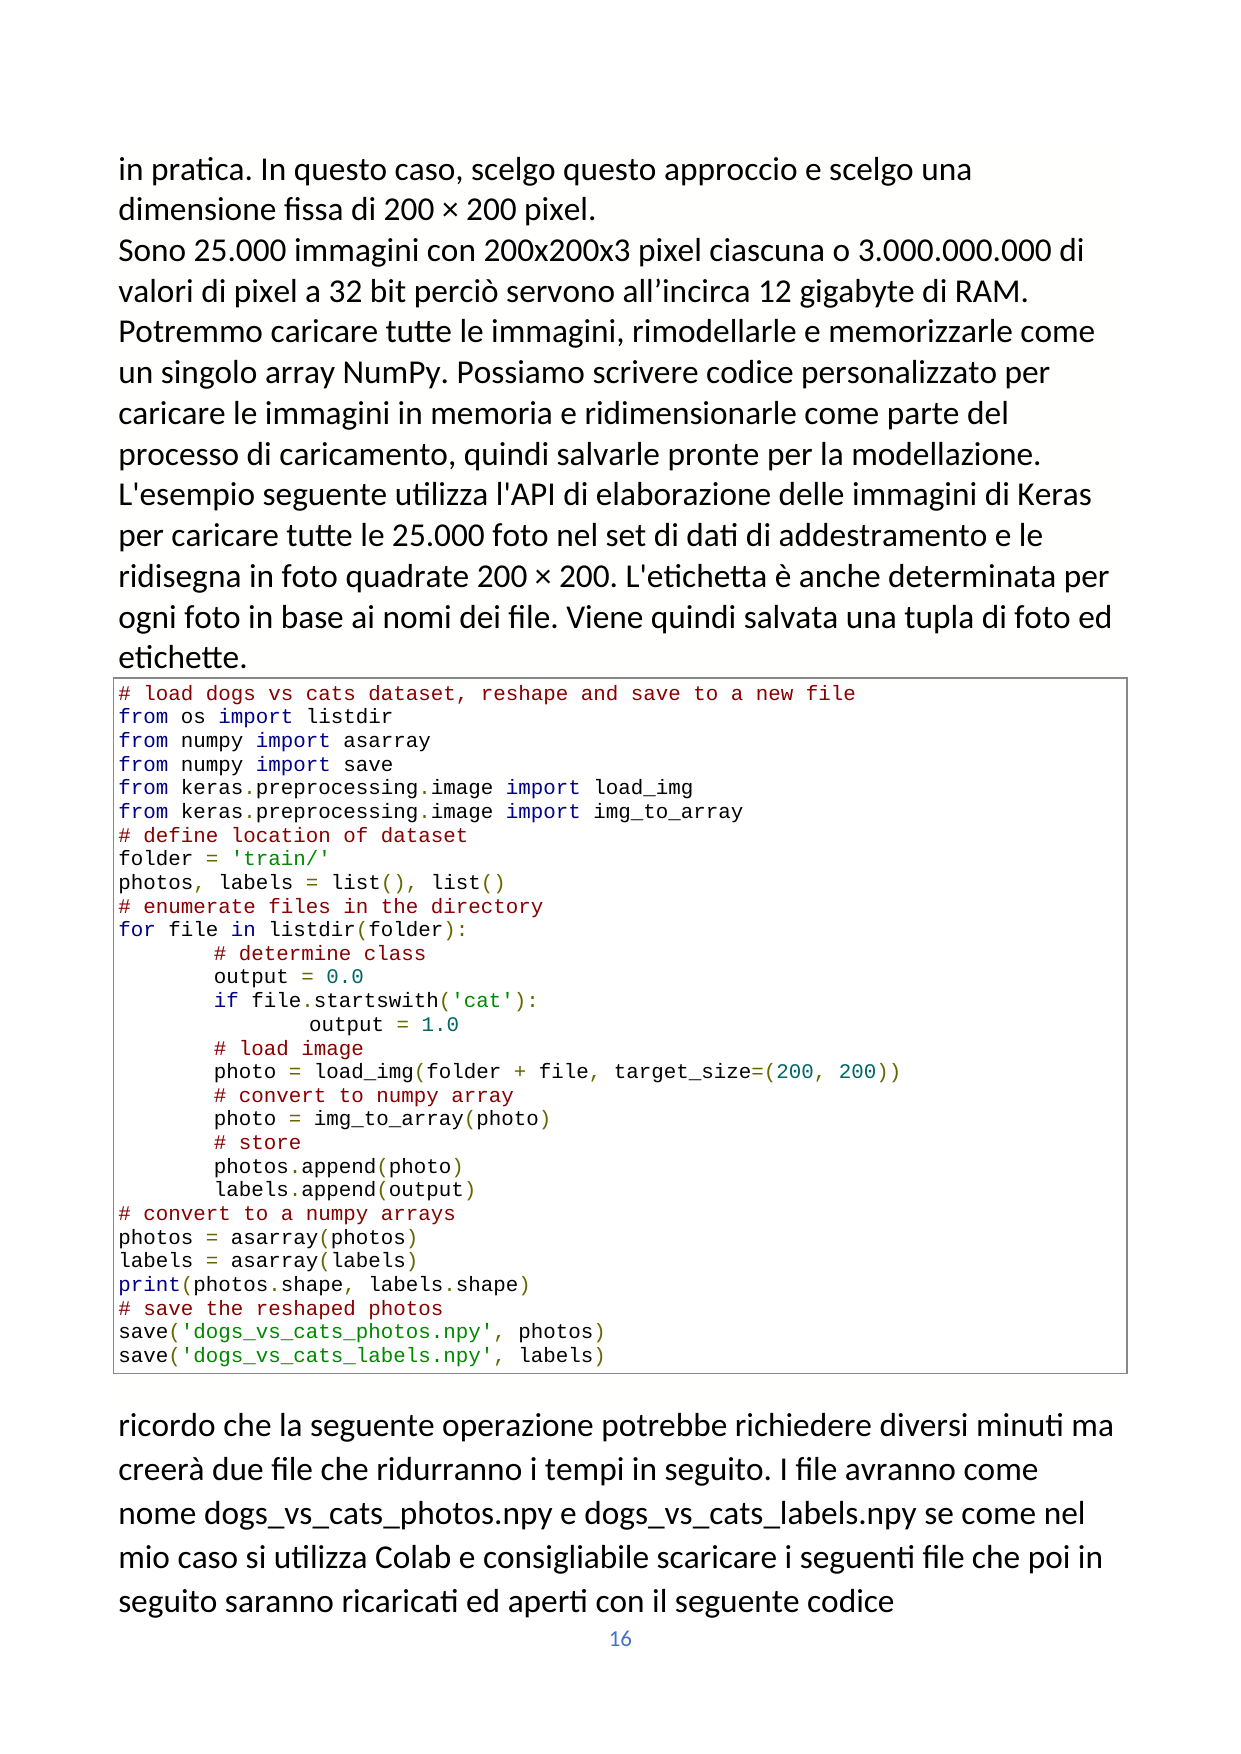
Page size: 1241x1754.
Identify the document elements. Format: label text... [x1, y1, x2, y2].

text from os import listdir [118, 706, 1122, 730]
text labels = asarray(labels) [118, 1250, 1122, 1274]
text from keras.preprocessing.image import load_img [118, 777, 1122, 801]
text if file.startswith('cat'): [118, 990, 1122, 1014]
text L'esempio seguente utilizza l'API di elaborazione delle immagini di Keras per caricare tutte le 25.000 foto nel set di dati di addestramento e le ridisegna in foto quadrate 200 × 200. L'etichetta è anche determinata per ogni foto in base ai nomi dei file. Viene quindi salvata una tupla di foto ed etichette. [118, 473, 1122, 677]
text # store [118, 1132, 1122, 1156]
text photo = load_img(folder + file, target_size=(200, 200)) [118, 1061, 1122, 1085]
text photos.append(photo) [118, 1156, 1122, 1179]
text save('dogs_vs_cats_photos.npy', photos) [118, 1321, 1122, 1339]
text # define location of dataset [118, 825, 1122, 848]
text # enumerate files in the directory [118, 896, 1122, 919]
text photos = asarray(photos) [118, 1227, 1122, 1250]
text # save the reshaped photos [118, 1298, 1122, 1321]
text from keras.preprocessing.image import img_to_array [118, 801, 1122, 825]
text photo = img_to_array(photo) [118, 1108, 1122, 1132]
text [118, 148, 1122, 229]
text # determine class [118, 943, 1122, 967]
text from numpy import asarray [118, 730, 1122, 754]
text # convert to numpy array [118, 1085, 1122, 1108]
text output = 0.0 [118, 967, 1122, 990]
text save('dogs_vs_cats_labels.npy', labels) [114, 1339, 1126, 1373]
text for file in listdir(folder): [118, 919, 1122, 943]
text print(photos.shape, labels.shape) [118, 1274, 1122, 1298]
text # load image [118, 1037, 1122, 1061]
text from numpy import save [118, 754, 1122, 777]
text # load dogs vs cats dataset, reshape and save to a new file [114, 679, 1126, 706]
text output = 1.0 [118, 1014, 1122, 1037]
text Sono 25.000 immagini con 200x200x3 pixel ciascuna o 3.000.000.000 di valori di pixel a 32 bit perciò servono all’incirca 12 gigabyte di RAM. Potremmo caricare tutte le immagini, rimodellarle e memorizzarle come un singolo array NumPy. Possiamo scrivere codice personalizzato per caricare le immagini in memoria e ridimensionarle come parte del processo di caricamento, quindi salvarle pronte per la modellazione. [118, 229, 1122, 473]
text photos, labels = list(), list() [118, 872, 1122, 896]
text # convert to a numpy arrays [118, 1203, 1122, 1227]
text folder = 'train/' [118, 848, 1122, 872]
text ricordo che la seguente operazione potrebbe richiedere diversi minuti ma creerà due file che ridurranno i tempi in seguito. I file avranno come nome dogs_vs_cats_photos.npy e dogs_vs_cats_labels.npy se come nel mio caso si utilizza Colab e consigliabile scaricare i seguenti file che poi in seguito saranno ricaricati ed aperti con il seguente codice [118, 1404, 1122, 1621]
text labels.append(output) [118, 1179, 1122, 1203]
